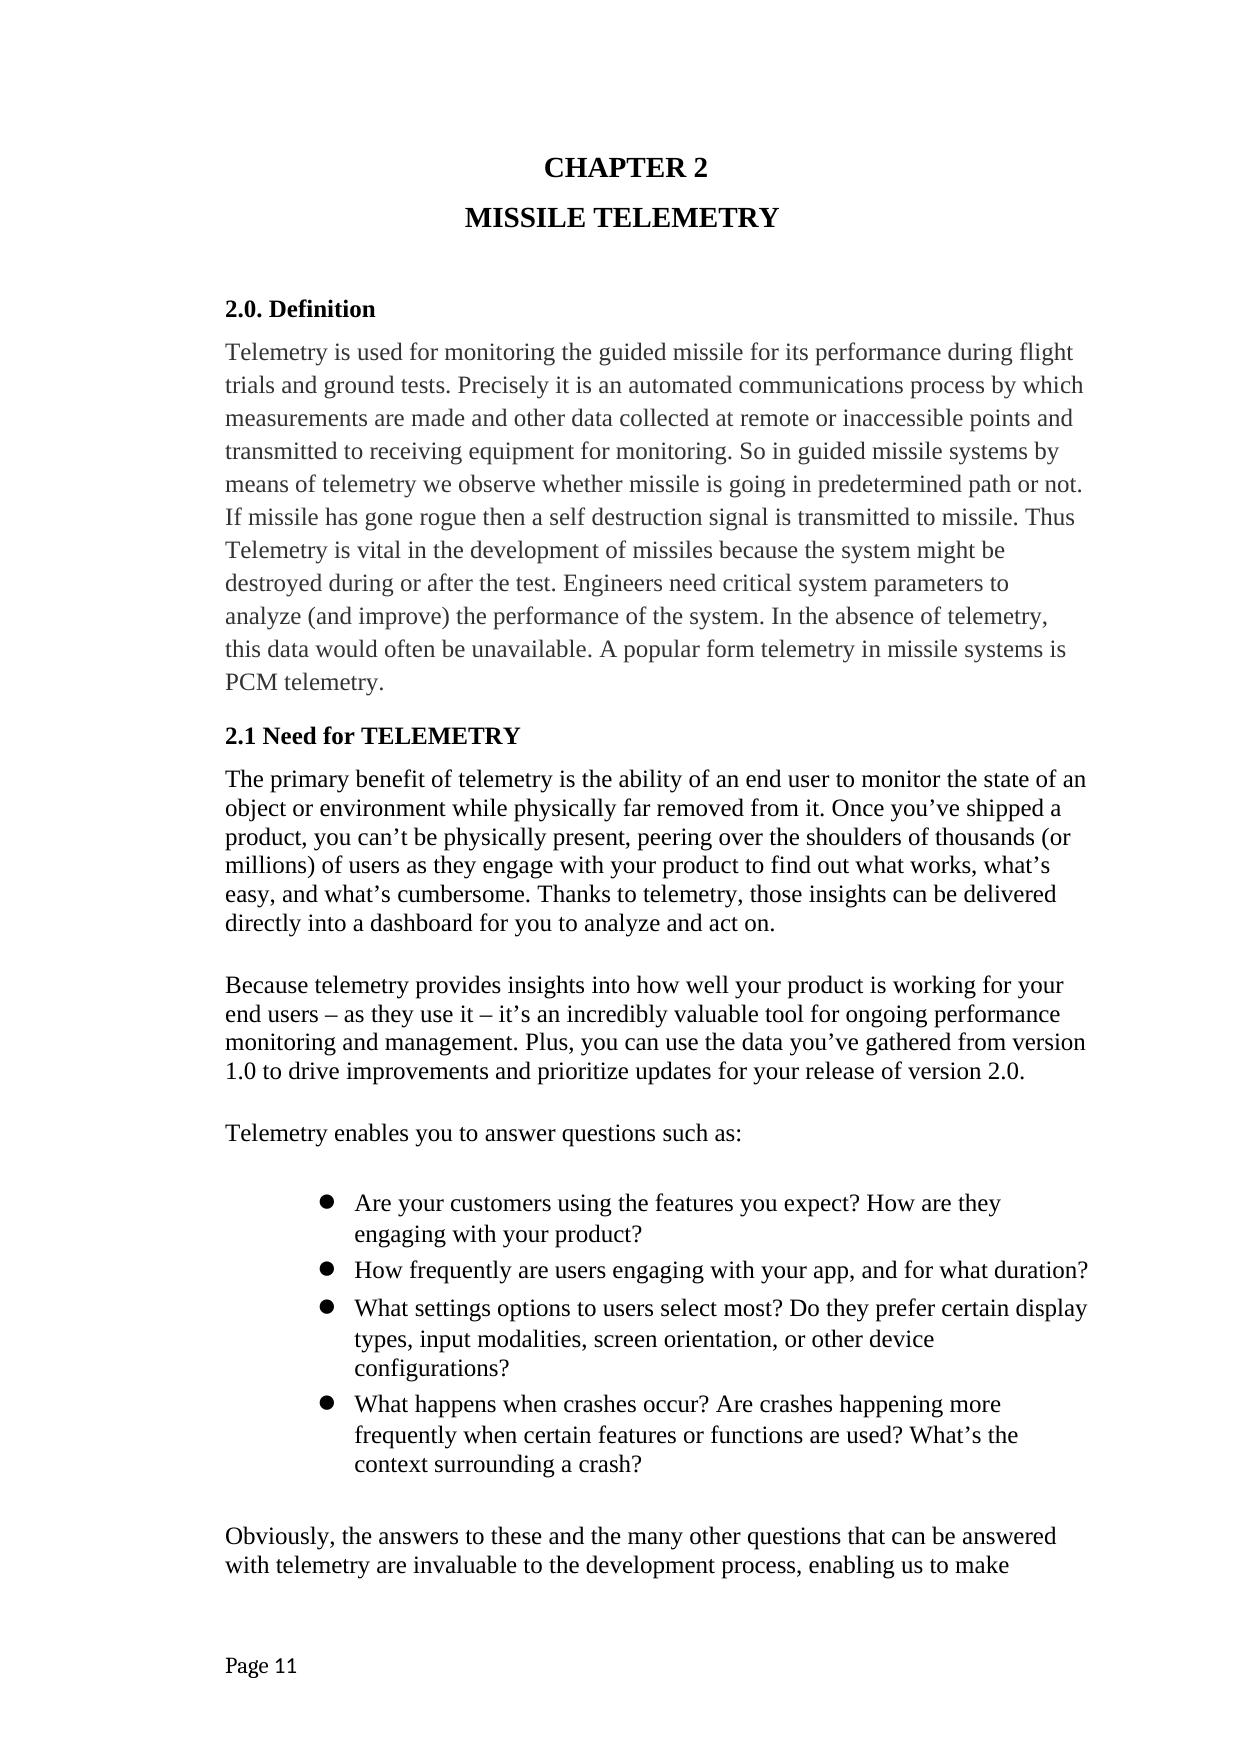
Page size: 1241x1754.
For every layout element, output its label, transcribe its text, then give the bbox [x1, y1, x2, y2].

list What settings options to users select most? Do they prefer certain display types, input modalities, screen orientation, or other device configurations? [317, 1286, 1090, 1382]
text Telemetry enables you to answer questions such as: [225, 1118, 1090, 1147]
list What happens when crashes occur? Are crashes happening more frequently when certain features or functions are used? What’s the context surrounding a crash? [317, 1382, 1090, 1477]
subtitle CHAPTER 2 [225, 150, 1090, 183]
text The primary benefit of telemetry is the ability of an end user to monitor the state of an object or environment while physically far removed from it. Once you’ve shipped a product, you can’t be physically present, peering over the shoulders of thousands (or millions) of users as they engage with your product to find out what works, what’s easy, and what’s cumbersome. Thanks to telemetry, those insights can be delivered directly into a dashboard for you to analyze and act on. [225, 764, 1090, 937]
subtitle MISSILE TELEMETRY [225, 200, 1090, 234]
text Because telemetry provides insights into how well your product is working for your end users – as they use it – it’s an incredibly valuable tool for ongoing performance monitoring and management. Plus, you can use the data you’ve gathered from version 1.0 to drive improvements and prioritize updates for your release of version 2.0. [225, 970, 1090, 1085]
subtitle 2.1 Need for TELEMETRY [225, 721, 1090, 750]
subtitle 2.0. Definition [225, 294, 1090, 322]
text Telemetry is used for monitoring the guided missile for its performance during flight trials and ground tests. Precisely it is an automated communications process by which measurements are made and other data collected at remote or inaccessible points and transmitted to receiving equipment for monitoring. So in guided missile systems by means of telemetry we observe whether missile is going in predetermined path or not. If missile has gone rogue then a self destruction signal is transmitted to missile. Thus Telemetry is vital in the development of missiles because the system might be destroyed during or after the test. Engineers need critical system parameters to analyze (and improve) the performance of the system. In the absence of telemetry, this data would often be unavailable. A popular form telemetry in missile systems is PCM telemetry. [225, 337, 1090, 696]
list Are your customers using the features you expect? How are they engaging with your product? [317, 1180, 1090, 1247]
list How frequently are users engaging with your app, and for what duration? [317, 1247, 1090, 1286]
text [225, 1521, 1090, 1579]
